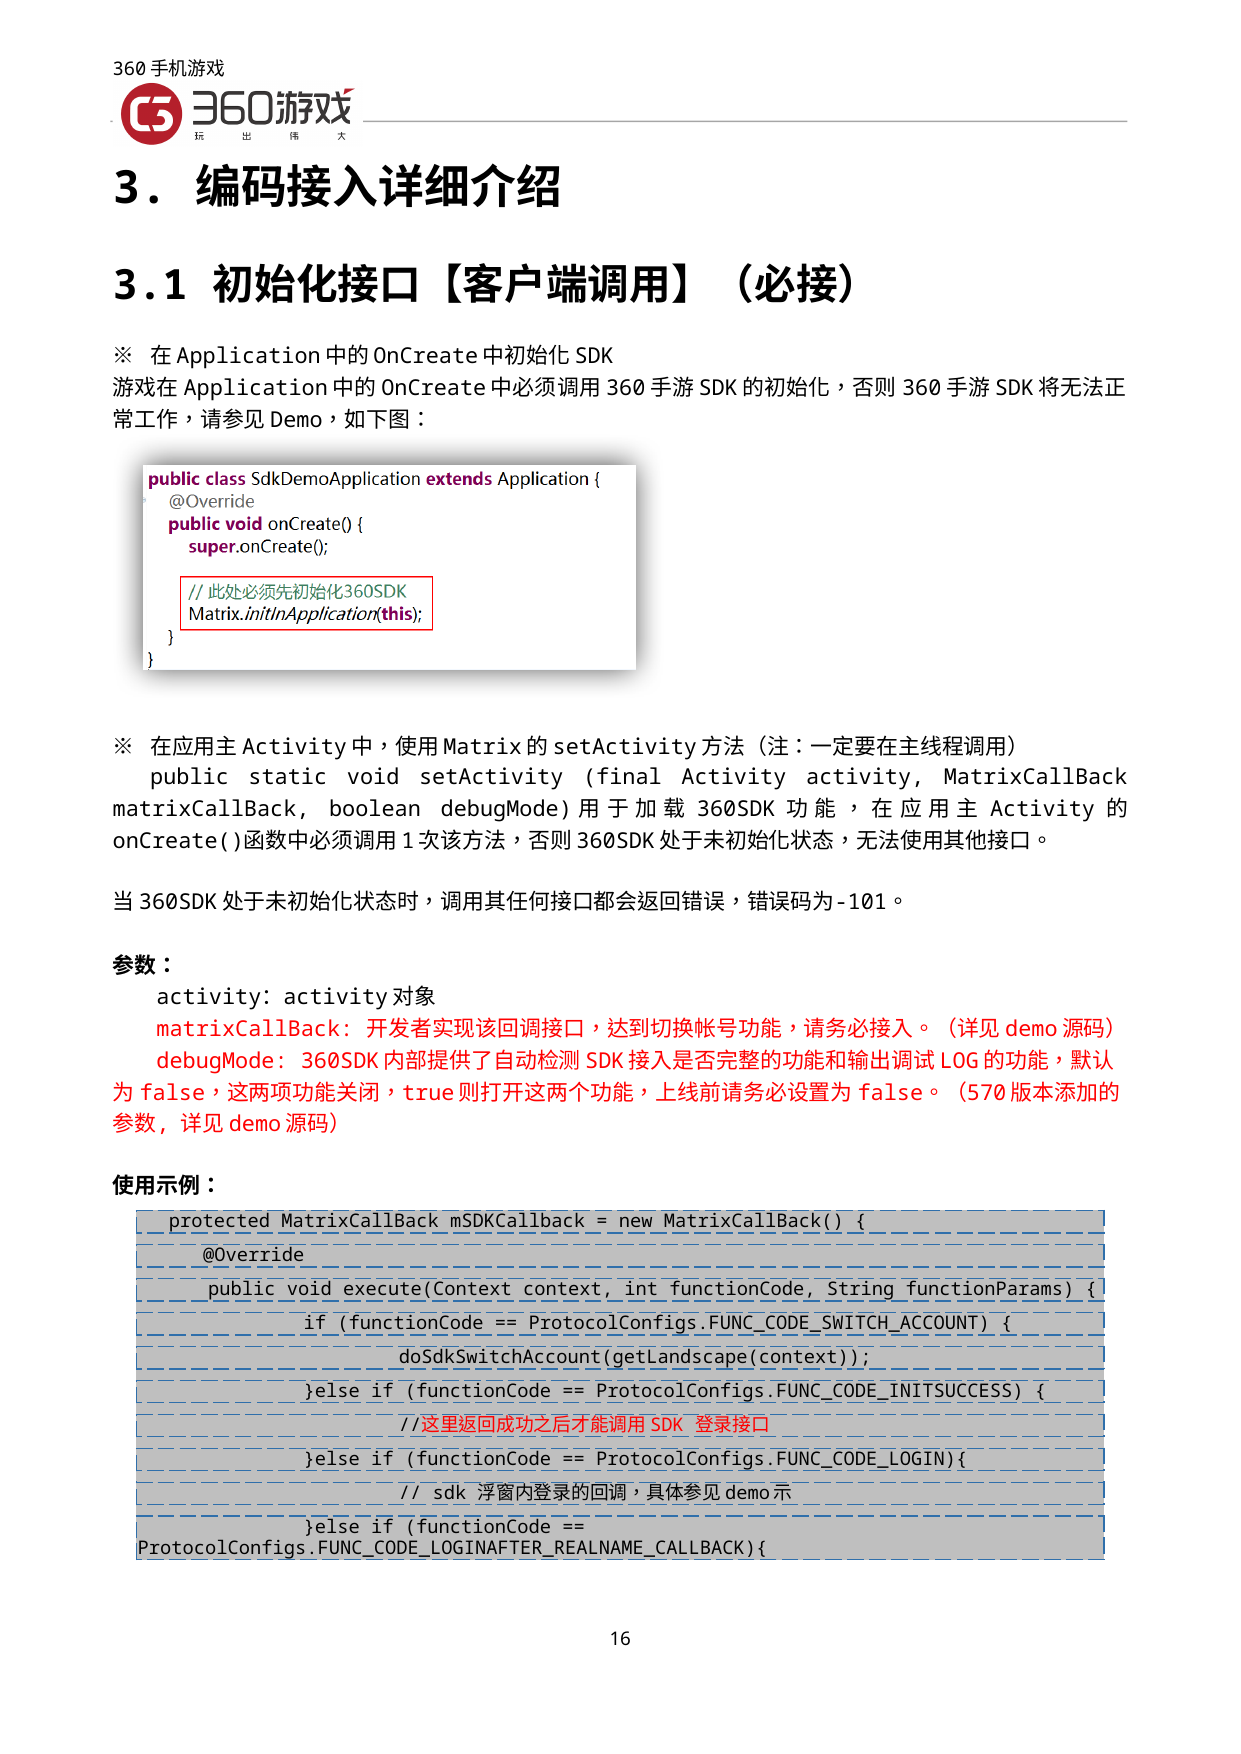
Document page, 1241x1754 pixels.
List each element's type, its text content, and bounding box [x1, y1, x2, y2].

text @Override [136, 1244, 1104, 1268]
text activity：activity对象 [112, 979, 1128, 1011]
text doSdkSwitchAccount(getLandscape(context)); [136, 1346, 1104, 1369]
picture [143, 465, 636, 670]
text protected MatrixCallBack mSDKCallback = new MatrixCallBack() { [136, 1210, 1104, 1234]
picture [112, 80, 363, 147]
text 使用示例： [112, 1168, 1128, 1200]
list 在Application中的OnCreate中初始化SDK [112, 338, 1128, 370]
text public void execute(Context context, int functionCode, String functionParams) { [136, 1278, 1104, 1302]
text 参数： [112, 948, 1128, 979]
text public static void setActivity (final Activity activity, MatrixCallBack matrixCallBack, boolean debugMode)用于加载360SDK功能，在应用主Activity的onCreate()函数中必须调用1次该方法，否则360SDK处于未初始化状态，无法使用其他接口。 [112, 761, 1128, 854]
text }else if (functionCode == ProtocolConfigs.FUNC_CODE_LOGINAFTER_REALNAME_CALLBACK){ [136, 1515, 1104, 1560]
text // sdk 浮窗内登录的回调，具体参见demo示 [136, 1481, 1104, 1505]
text if (functionCode == ProtocolConfigs.FUNC_CODE_SWITCH_ACCOUNT) { [136, 1312, 1104, 1336]
subtitle 3.1 初始化接口【客户端调用】（必接） [112, 251, 1128, 311]
text debugMode: 360SDK内部提供了自动检测SDK接入是否完整的功能和输出调试LOG的功能，默认为 false，这两项功能关闭，true则打开这两个功能，上线前请务必设置为 false。（570版本添加的参数, 详见demo源码） [112, 1043, 1128, 1138]
text }else if (functionCode == ProtocolConfigs.FUNC_CODE_LOGIN){ [136, 1447, 1104, 1471]
list 在应用主Activity中，使用Matrix的setActivity方法（注：一定要在主线程调用） [112, 729, 1128, 761]
subtitle 3. 编码接入详细介绍 [112, 150, 1128, 217]
text matrixCallBack: 开发者实现该回调接口，达到切换帐号功能，请务必接入。（详见demo源码） [112, 1011, 1128, 1043]
text //这里返回成功之后才能调用SDK 登录接口 [136, 1413, 1104, 1437]
text 当360SDK处于未初始化状态时，调用其任何接口都会返回错误，错误码为-101。 [112, 884, 1128, 916]
text 游戏在Application中的OnCreate中必须调用360手游SDK的初始化，否则360手游SDK将无法正常工作，请参见Demo，如下图： [112, 370, 1128, 434]
text }else if (functionCode == ProtocolConfigs.FUNC_CODE_INITSUCCESS) { [136, 1379, 1104, 1403]
